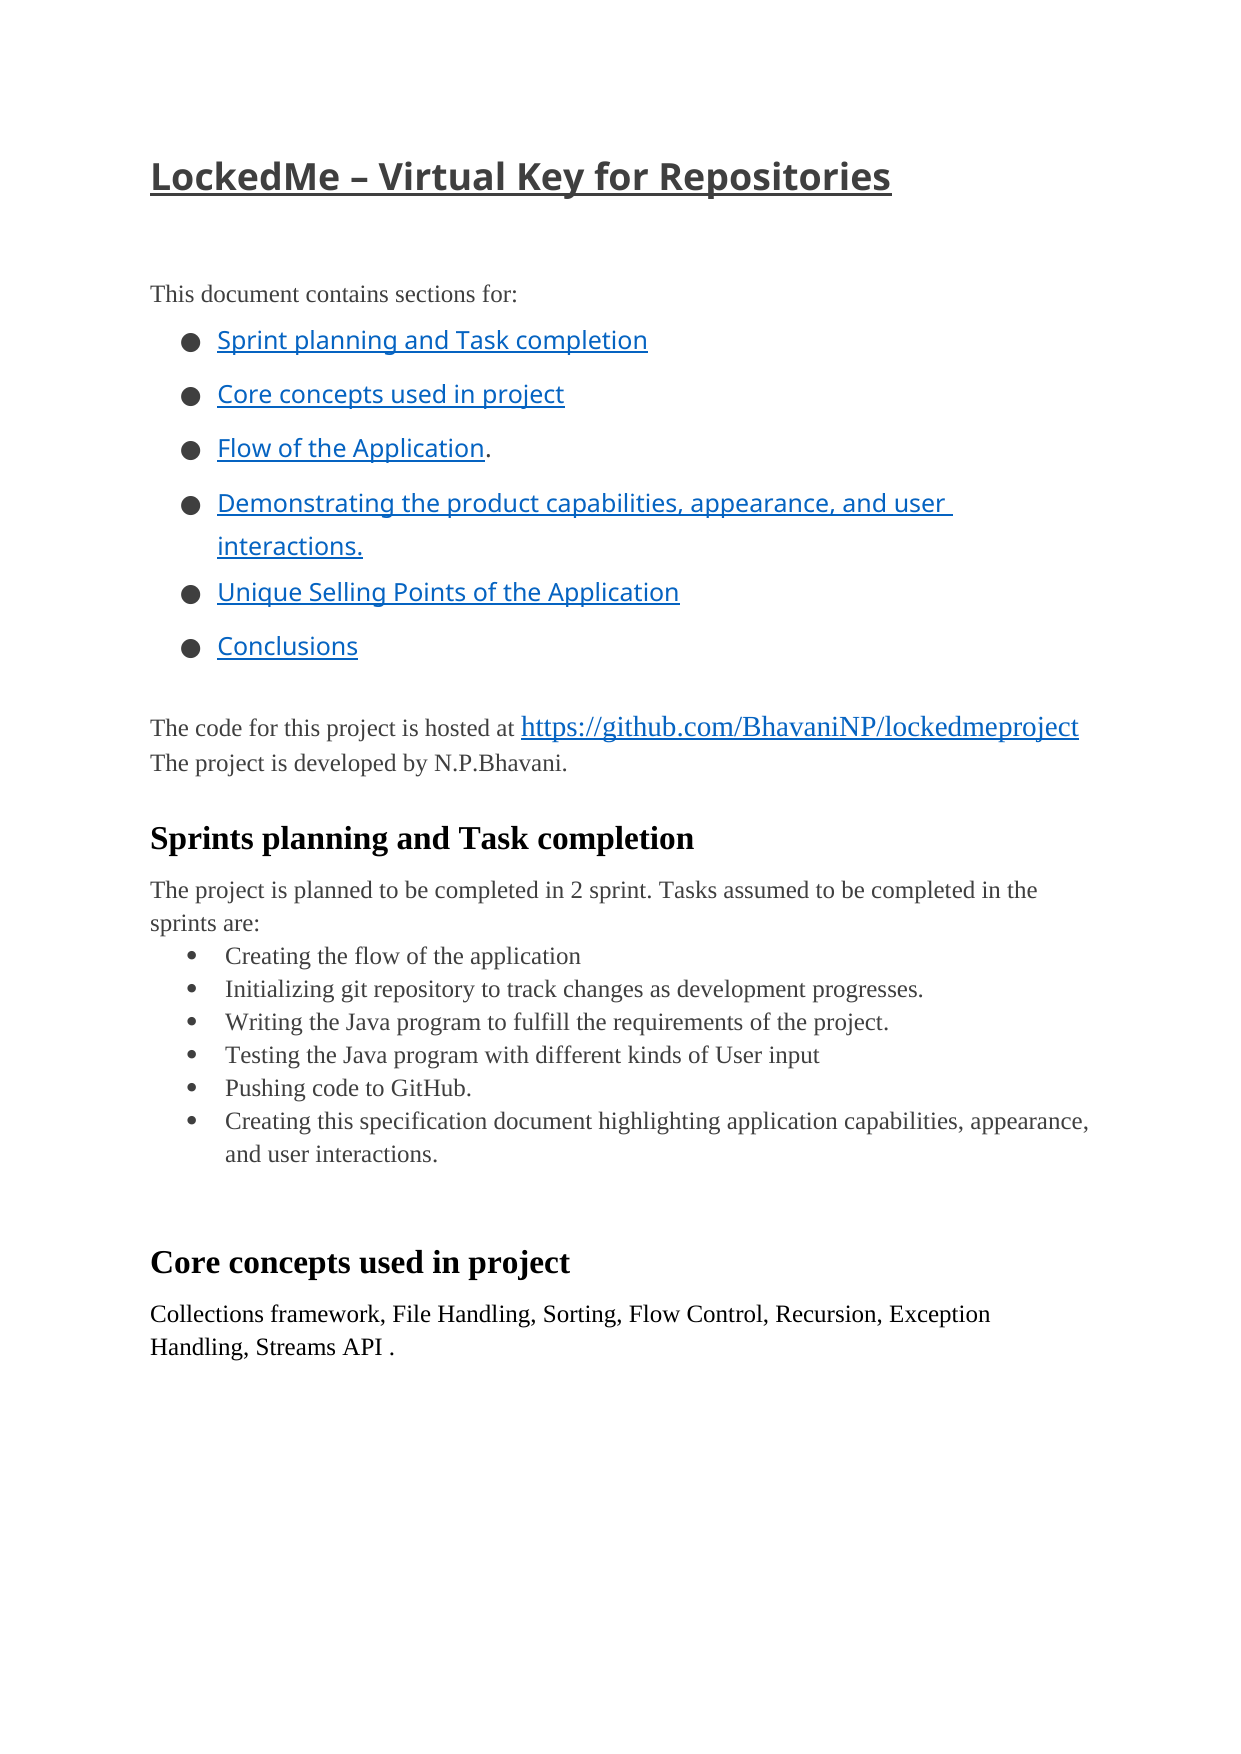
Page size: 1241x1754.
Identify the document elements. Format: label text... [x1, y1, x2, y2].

list Flow of the Application. [179, 421, 1090, 472]
list Sprint planning and Task completion [179, 312, 1090, 364]
text Collections framework, File Handling, Sorting, Flow Control, Recursion, Exception Handling, Streams API . [150, 1299, 1090, 1361]
list Pushing code to GitHub. [187, 1073, 1090, 1102]
subtitle Core concepts used in project [150, 1242, 1090, 1281]
list Core concepts used in project [179, 367, 1090, 418]
list Demonstrating the product capabilities, appearance, and user interactions. [179, 475, 1090, 562]
text The project is developed by N.P.Bhavani. [150, 748, 1090, 776]
list Creating the flow of the application [187, 941, 1090, 969]
text The project is planned to be completed in 2 sprint. Tasks assumed to be completed in the sprints are: [150, 875, 1090, 936]
text The code for this project is hosted at https://github.com/BhavaniNP/lockedmeproject [150, 709, 1090, 743]
list Writing the Java program to fulfill the requirements of the project. [187, 1007, 1090, 1036]
text This document contains sections for: [150, 279, 1090, 308]
list Creating this specification document highlighting application capabilities, appearance, and user interactions. [187, 1106, 1090, 1168]
list Unique Selling Points of the Application [179, 564, 1090, 616]
list Testing the Java program with different kinds of User input [187, 1040, 1090, 1068]
list Conclusions [179, 619, 1090, 670]
subtitle Sprints planning and Task completion [150, 818, 1090, 856]
list Initializing git repository to track changes as development progresses. [187, 974, 1090, 1002]
text LockedMe – Virtual Key for Repositories [150, 150, 1090, 201]
